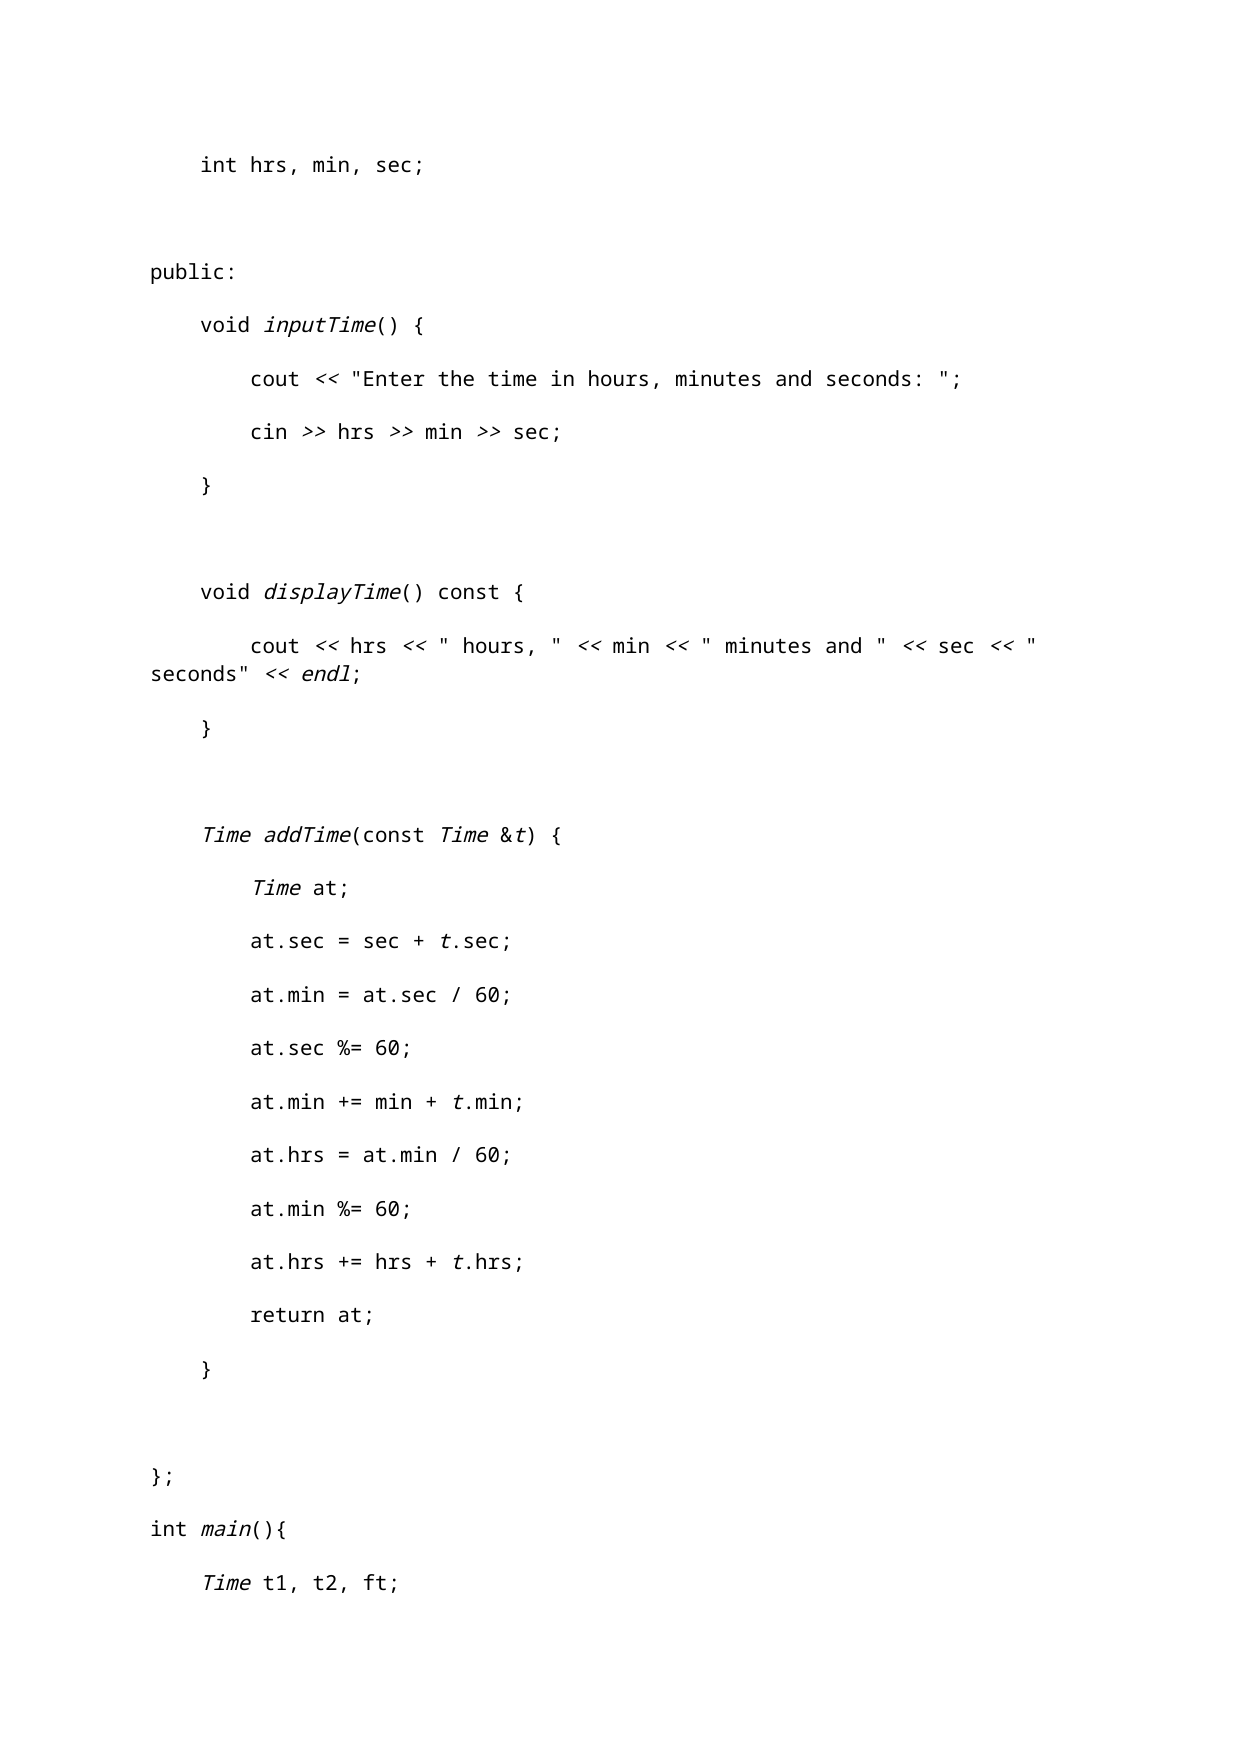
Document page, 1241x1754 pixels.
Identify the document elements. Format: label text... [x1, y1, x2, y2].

text at.sec %= 60; [150, 1033, 1090, 1062]
text at.hrs = at.min / 60; [150, 1140, 1090, 1169]
text public: [150, 257, 1090, 285]
text at.min = at.sec / 60; [150, 980, 1090, 1008]
text at.min %= 60; [150, 1194, 1090, 1222]
text int hrs, min, sec; [150, 150, 1090, 178]
text } [150, 471, 1090, 499]
text int main(){ [150, 1514, 1090, 1543]
text void displayTime() const { [150, 577, 1090, 606]
text } [150, 713, 1090, 741]
text } [150, 1354, 1090, 1382]
text }; [150, 1461, 1090, 1489]
text cout << "Enter the time in hours, minutes and seconds: "; [150, 364, 1090, 392]
text return at; [150, 1301, 1090, 1329]
text Time at; [150, 873, 1090, 902]
text Time t1, t2, ft; [150, 1568, 1090, 1596]
text at.min += min + t.min; [150, 1087, 1090, 1115]
text at.hrs += hrs + t.hrs; [150, 1247, 1090, 1276]
text Time addTime(const Time &t) { [150, 820, 1090, 848]
text cout << hrs << " hours, " << min << " minutes and " << sec << " seconds" << endl; [150, 631, 1090, 688]
text void inputTime() { [150, 310, 1090, 339]
text at.sec = sec + t.sec; [150, 927, 1090, 955]
text cin >> hrs >> min >> sec; [150, 417, 1090, 446]
